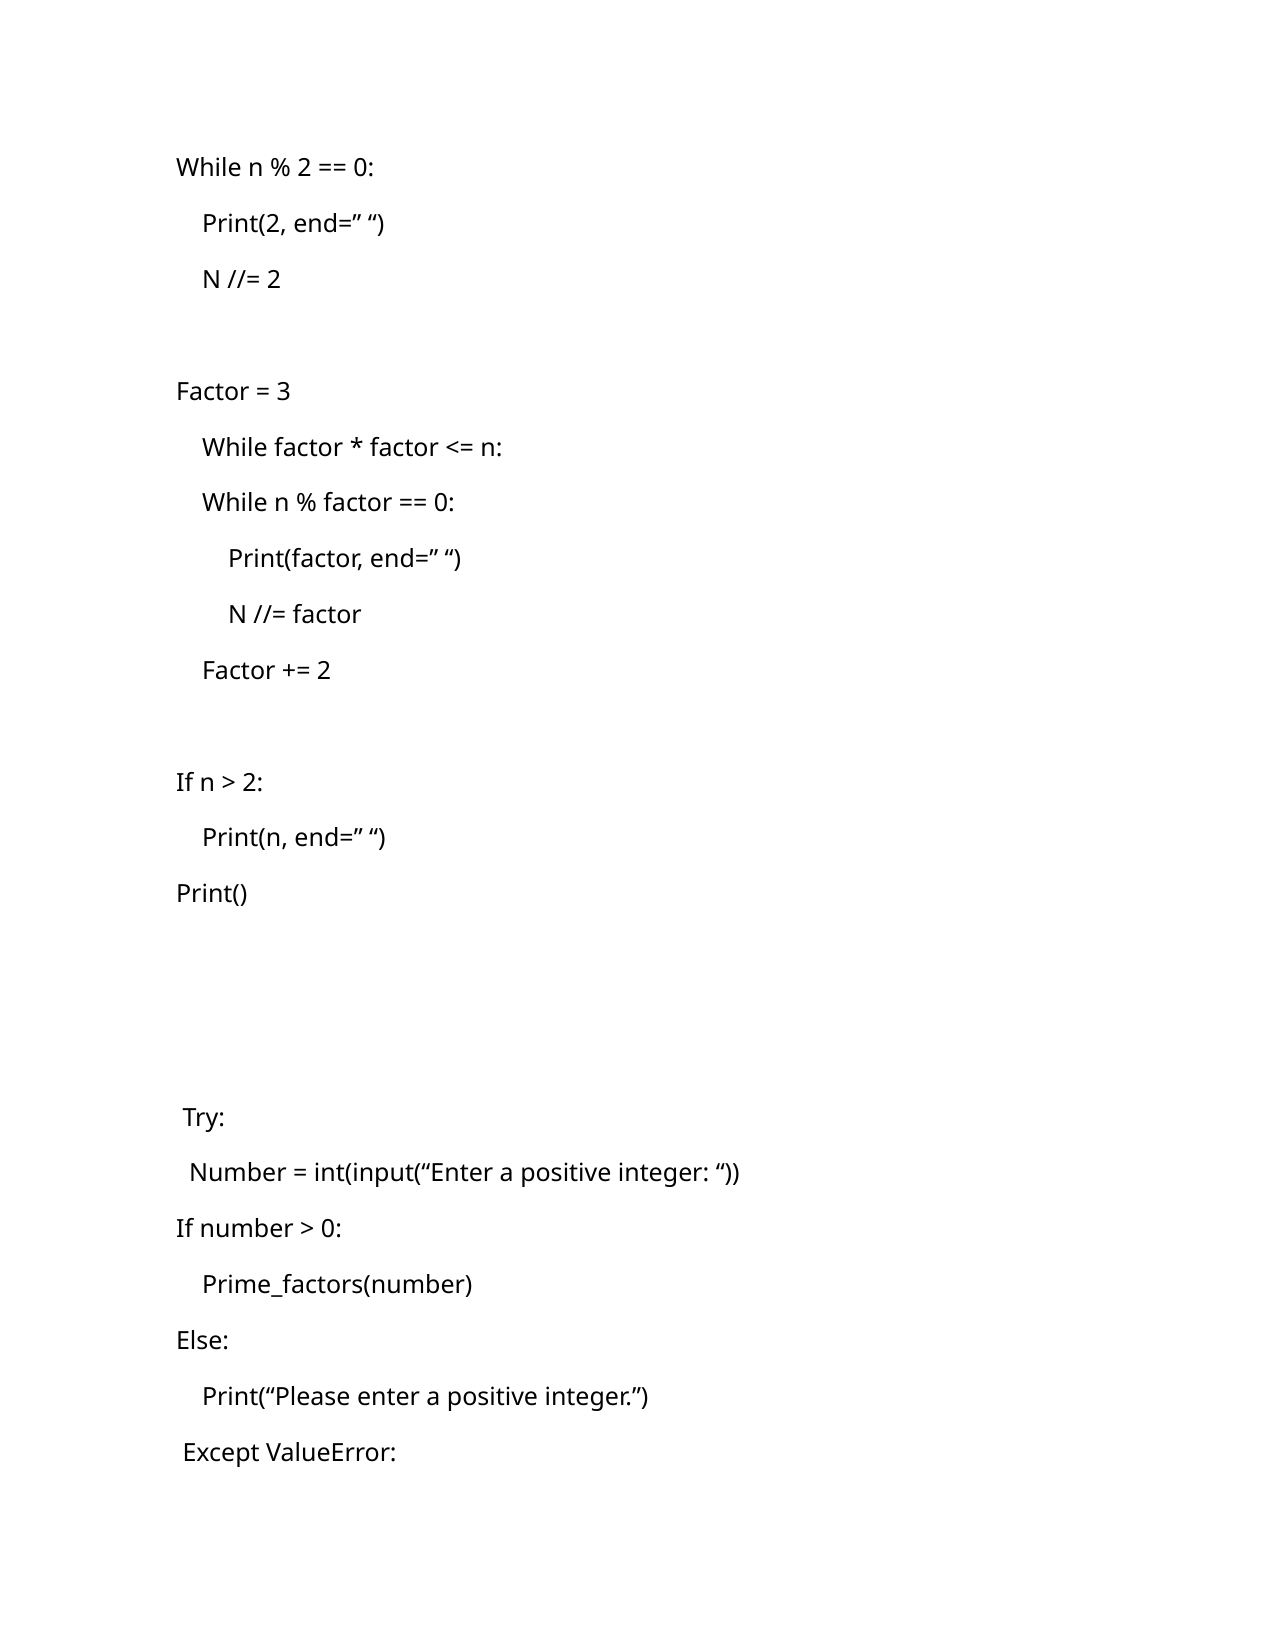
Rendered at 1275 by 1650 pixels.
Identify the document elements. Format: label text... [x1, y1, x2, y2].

text While factor * factor <= n: [150, 429, 1125, 463]
text If n > 2: [150, 764, 1125, 798]
text If number > 0: [150, 1211, 1125, 1245]
text N //= factor [150, 597, 1125, 631]
text Print(n, end=” “) [150, 820, 1125, 854]
text Try: [150, 1099, 1125, 1133]
text Else: [150, 1322, 1125, 1357]
text Factor = 3 [150, 373, 1125, 407]
text Print() [150, 876, 1125, 910]
text Print(factor, end=” “) [150, 541, 1125, 575]
text While n % 2 == 0: [150, 150, 1125, 184]
text Except ValueError: [150, 1434, 1125, 1468]
text Prime_factors(number) [150, 1267, 1125, 1301]
text Factor += 2 [150, 652, 1125, 687]
text Print(2, end=” “) [150, 206, 1125, 240]
text N //= 2 [150, 262, 1125, 296]
text Print(“Please enter a positive integer.”) [150, 1378, 1125, 1412]
text While n % factor == 0: [150, 485, 1125, 519]
text Number = int(input(“Enter a positive integer: “)) [150, 1155, 1125, 1189]
